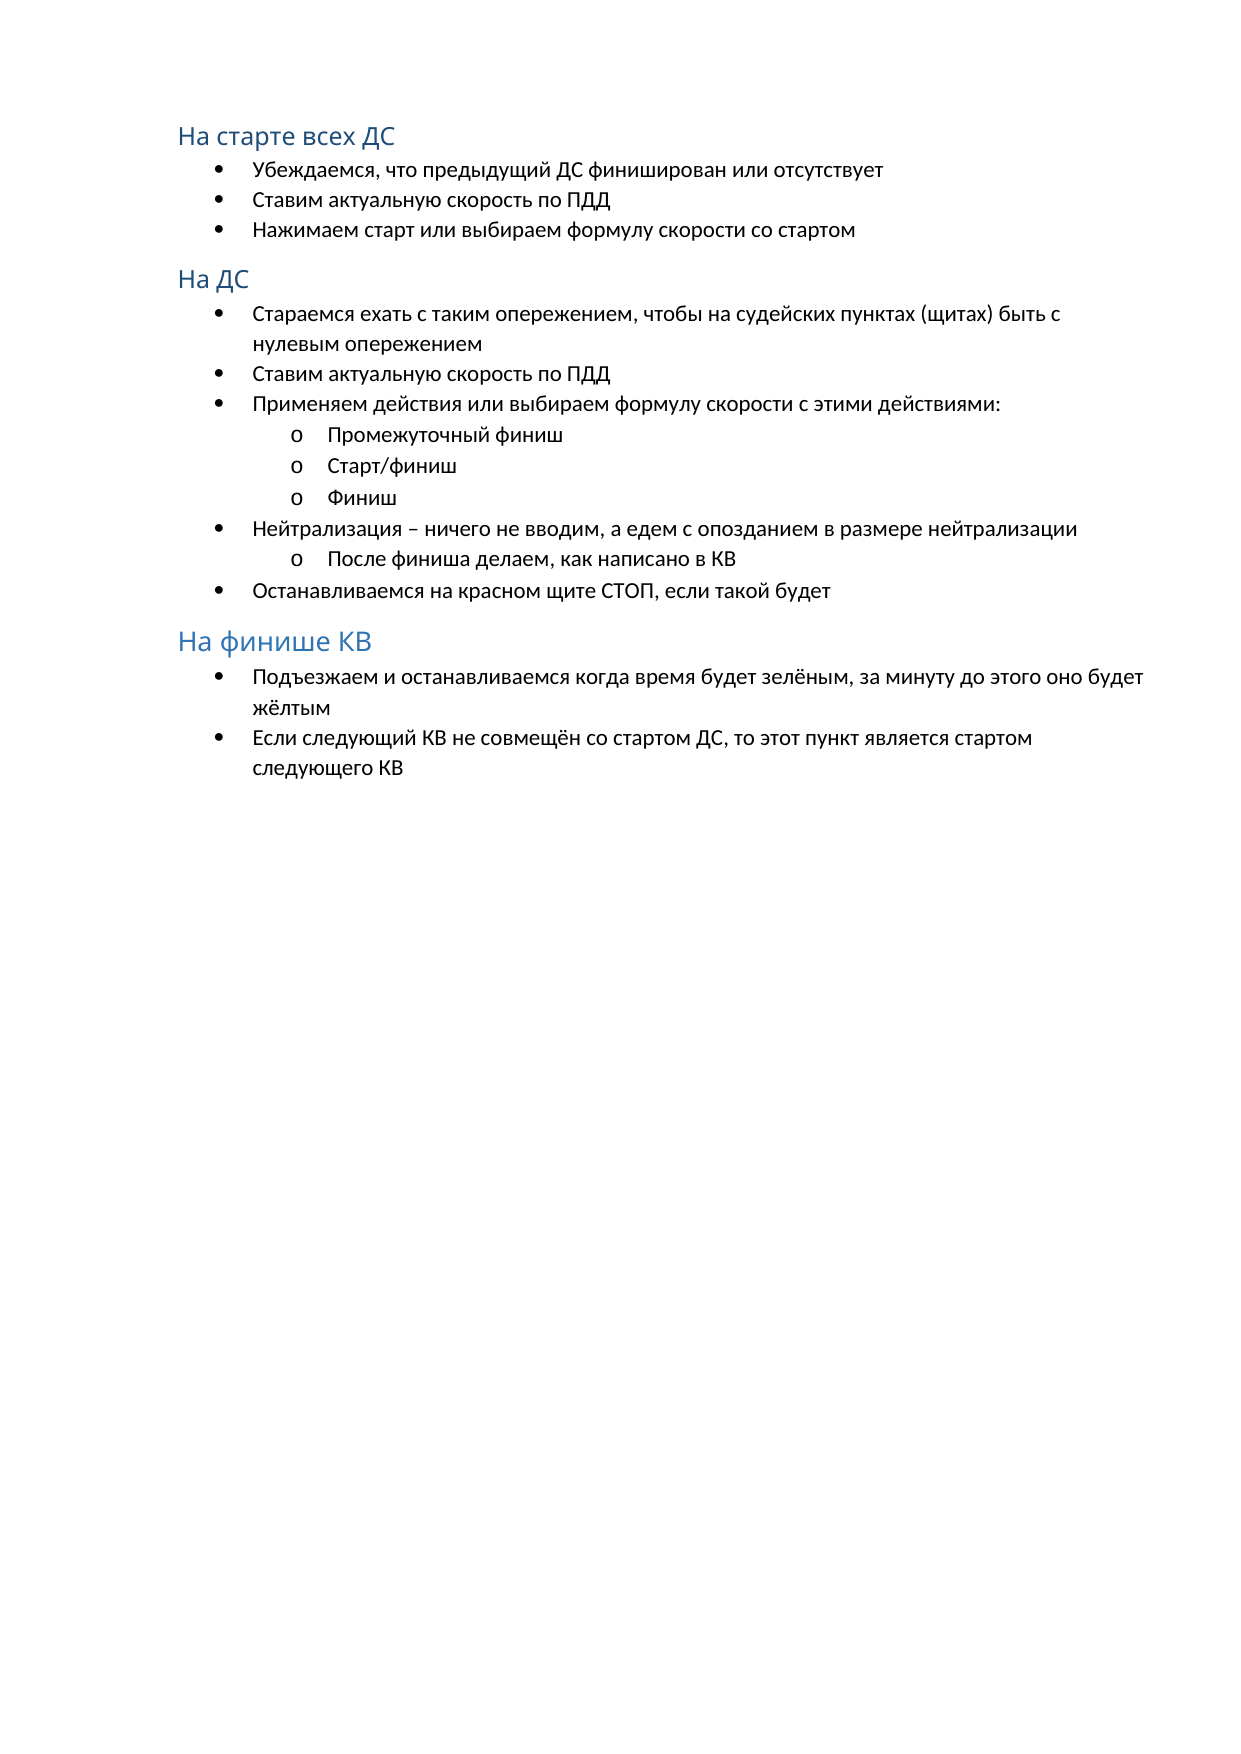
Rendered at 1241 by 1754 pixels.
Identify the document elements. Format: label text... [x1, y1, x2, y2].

list Останавливаемся на красном щите СТОП, если такой будет [215, 576, 1152, 604]
subtitle На финише КВ [177, 623, 1152, 659]
list Если следующий КВ не совмещён со стартом ДС, то этот пункт является стартом следующего КВ [215, 723, 1152, 781]
list Ставим актуальную скорость по ПДД [215, 359, 1152, 387]
list Ставим актуальную скорость по ПДД [215, 185, 1152, 213]
list Промежуточный финиш [290, 420, 1152, 449]
list Старт/финиш [290, 451, 1152, 480]
list Финиш [290, 483, 1152, 512]
subtitle На ДС [177, 262, 1152, 296]
list Стараемся ехать с таким опережением, чтобы на судейских пунктах (щитах) быть с нулевым опережением [215, 299, 1152, 357]
list После финиша делаем, как написано в КВ [290, 544, 1152, 573]
list Убеждаемся, что предыдущий ДС финиширован или отсутствует [215, 155, 1152, 183]
list Нейтрализация – ничего не вводим, а едем с опозданием в размере нейтрализации [215, 514, 1152, 542]
subtitle На старте всех ДС [177, 118, 1152, 152]
list Применяем действия или выбираем формулу скорости с этими действиями: [215, 389, 1152, 418]
list Нажимаем старт или выбираем формулу скорости со стартом [215, 215, 1152, 243]
list Подъезжаем и останавливаемся когда время будет зелёным, за минуту до этого оно будет жёлтым [215, 662, 1152, 721]
